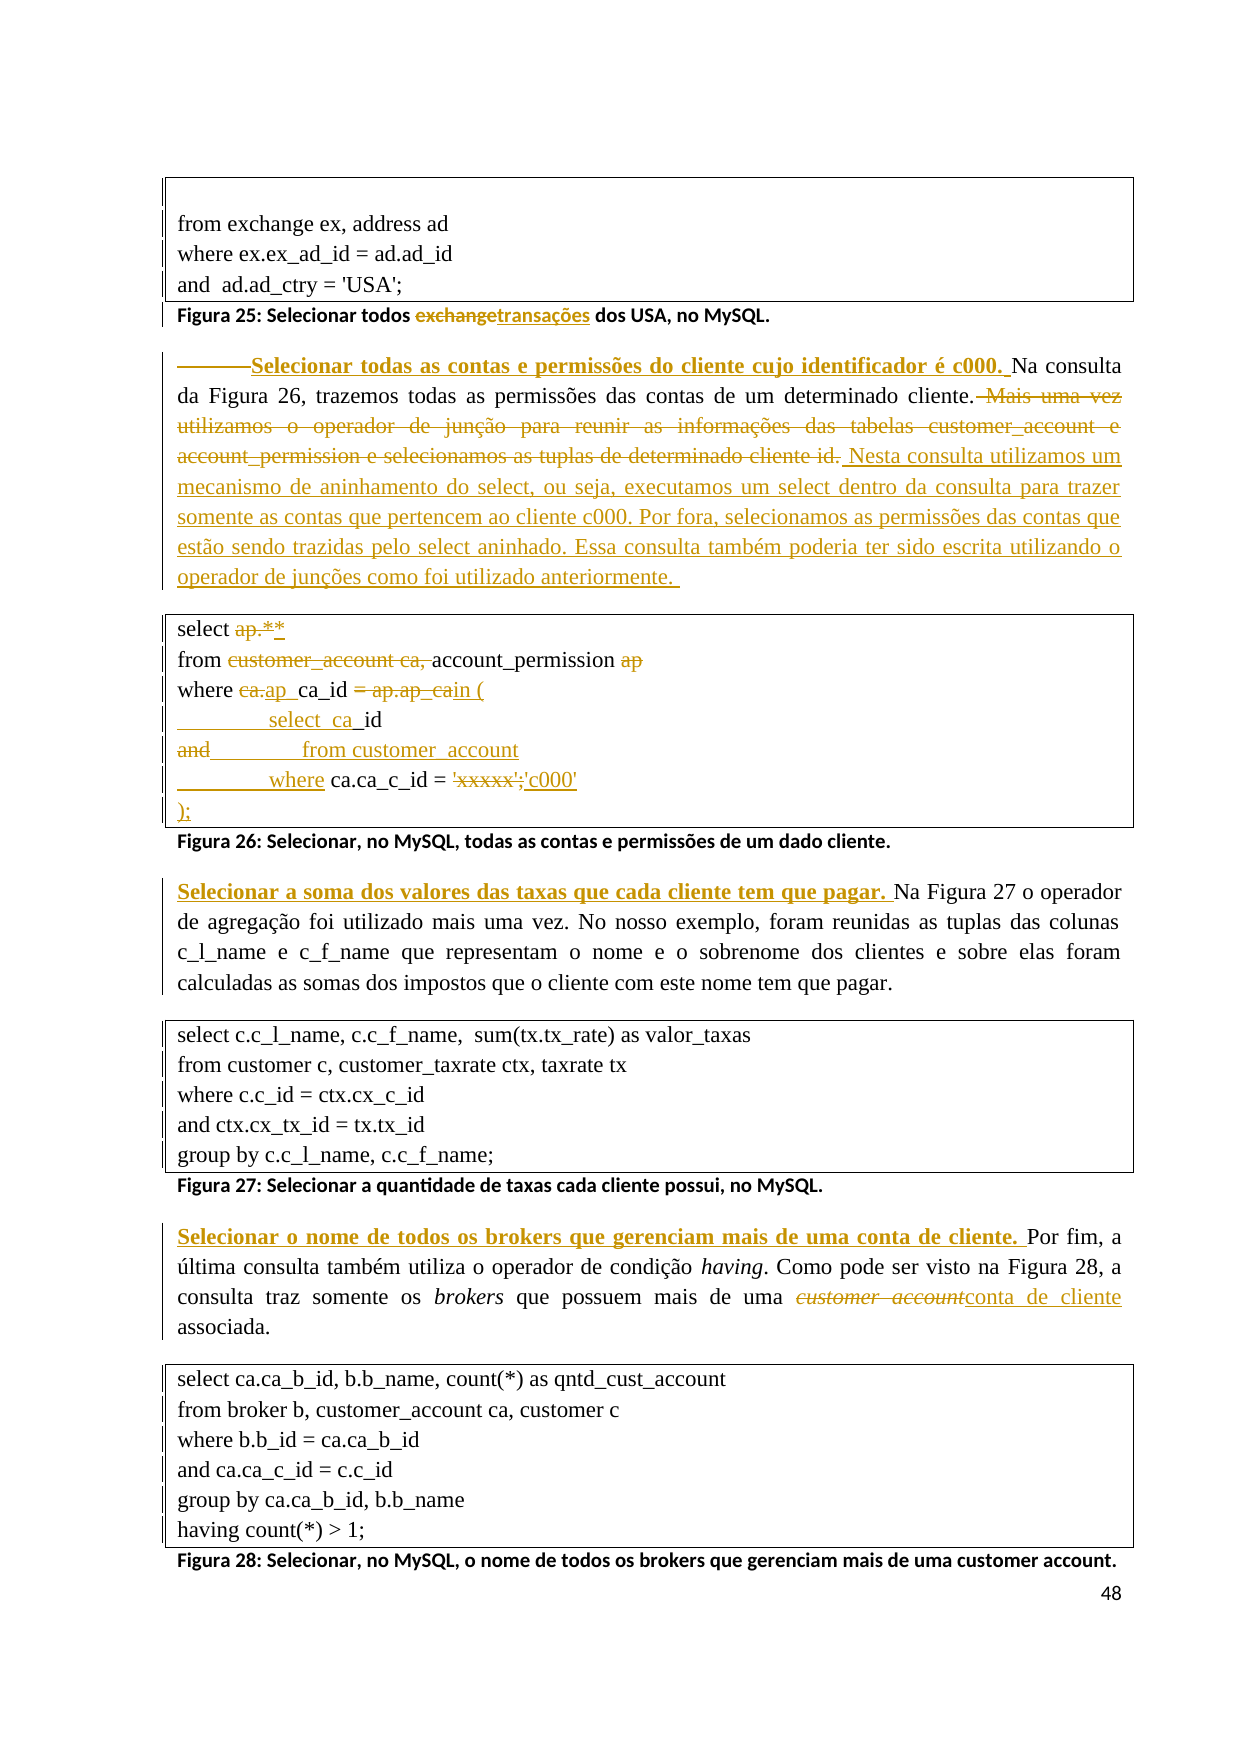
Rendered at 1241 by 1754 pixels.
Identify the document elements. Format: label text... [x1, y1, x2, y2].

text Figura 24: Selecionar todos dos USA, no MySQL. [177, 302, 1122, 327]
table_header select ca.ca_b_id, b.b_name, count(*) as qntd_cust_account from broker b, customer_account ca, customer c where b.b_id = ca.ca_b_id and ca.ca_c_id = c.c_id group by ca.ca_b_id, b.b_name having count(*) > 1; [166, 1365, 1133, 1547]
text Na Figura 26 o operador de agregação foi utilizado mais uma vez. No nosso exemplo, foram reunidas as tuplas das colunas c_l_name e c_f_name que representam o nome e o sobrenome dos clientes e sobre elas foram calculadas as somas dos impostos que o cliente com este nome tem que pagar. [177, 878, 1122, 995]
text Por fim, a última consulta também utiliza o operador de condição having. Como pode ser visto na Figura 27, a consulta traz somente os brokers que possuem mais de uma associada. [177, 1223, 1122, 1340]
table_header select from account_permission where ca_id _id ca.ca_c_id = [166, 615, 1133, 827]
text Na consulta da Figura 25, trazemos todas as permissões das contas de um determinado cliente. [177, 557, 1122, 590]
text Na consulta da Figura 25, trazemos todas as permissões das contas de um determinado cliente. [177, 352, 1122, 556]
table_header select c.c_l_name, c.c_f_name, sum(tx.tx_rate) as valor_taxas from customer c, customer_taxrate ctx, taxrate tx where c.c_id = ctx.cx_c_id and ctx.cx_tx_id = tx.tx_id group by c.c_l_name, c.c_f_name; [166, 1021, 1133, 1172]
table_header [166, 178, 1133, 301]
